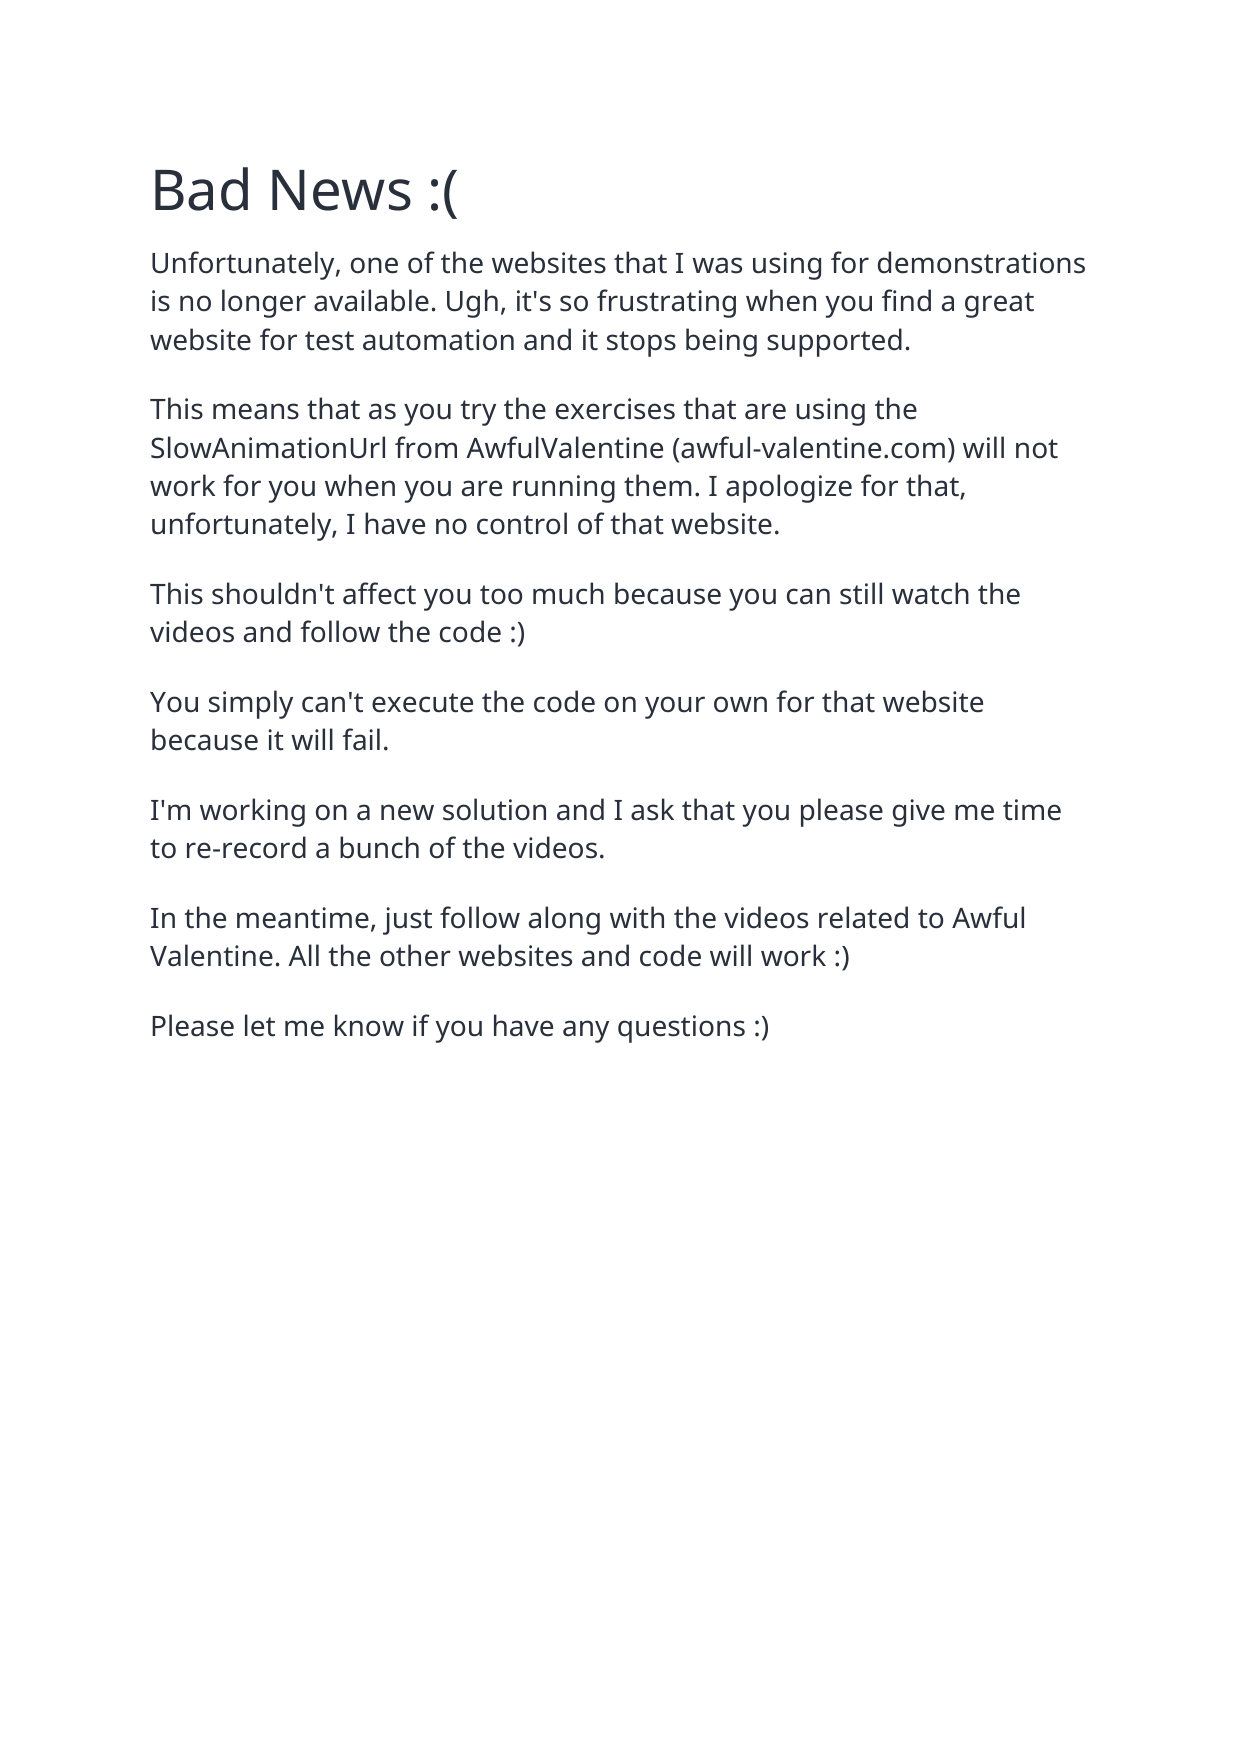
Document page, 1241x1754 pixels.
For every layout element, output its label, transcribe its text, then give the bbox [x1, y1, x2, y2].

text Unfortunately, one of the websites that I was using for demonstrations is no longer available. Ugh, it's so frustrating when you find a great website for test automation and it stops being supported. [150, 243, 1090, 358]
text I'm working on a new solution and I ask that you please give me time to re-record a bunch of the videos. [150, 790, 1090, 867]
text This means that as you try the exercises that are using the SlowAnimationUrl from AwfulValentine (awful-valentine.com) will not work for you when you are running them. I apologize for that, unfortunately, I have no control of that website. [150, 389, 1090, 543]
text Bad News :( [150, 150, 1090, 227]
text This shouldn't affect you too much because you can still watch the videos and follow the code :) [150, 574, 1090, 651]
text Please let me know if you have any questions :) [150, 1006, 1090, 1044]
text In the meantime, just follow along with the videos related to Awful Valentine. All the other websites and code will work :) [150, 898, 1090, 974]
text You simply can't execute the code on your own for that website because it will fail. [150, 682, 1090, 759]
